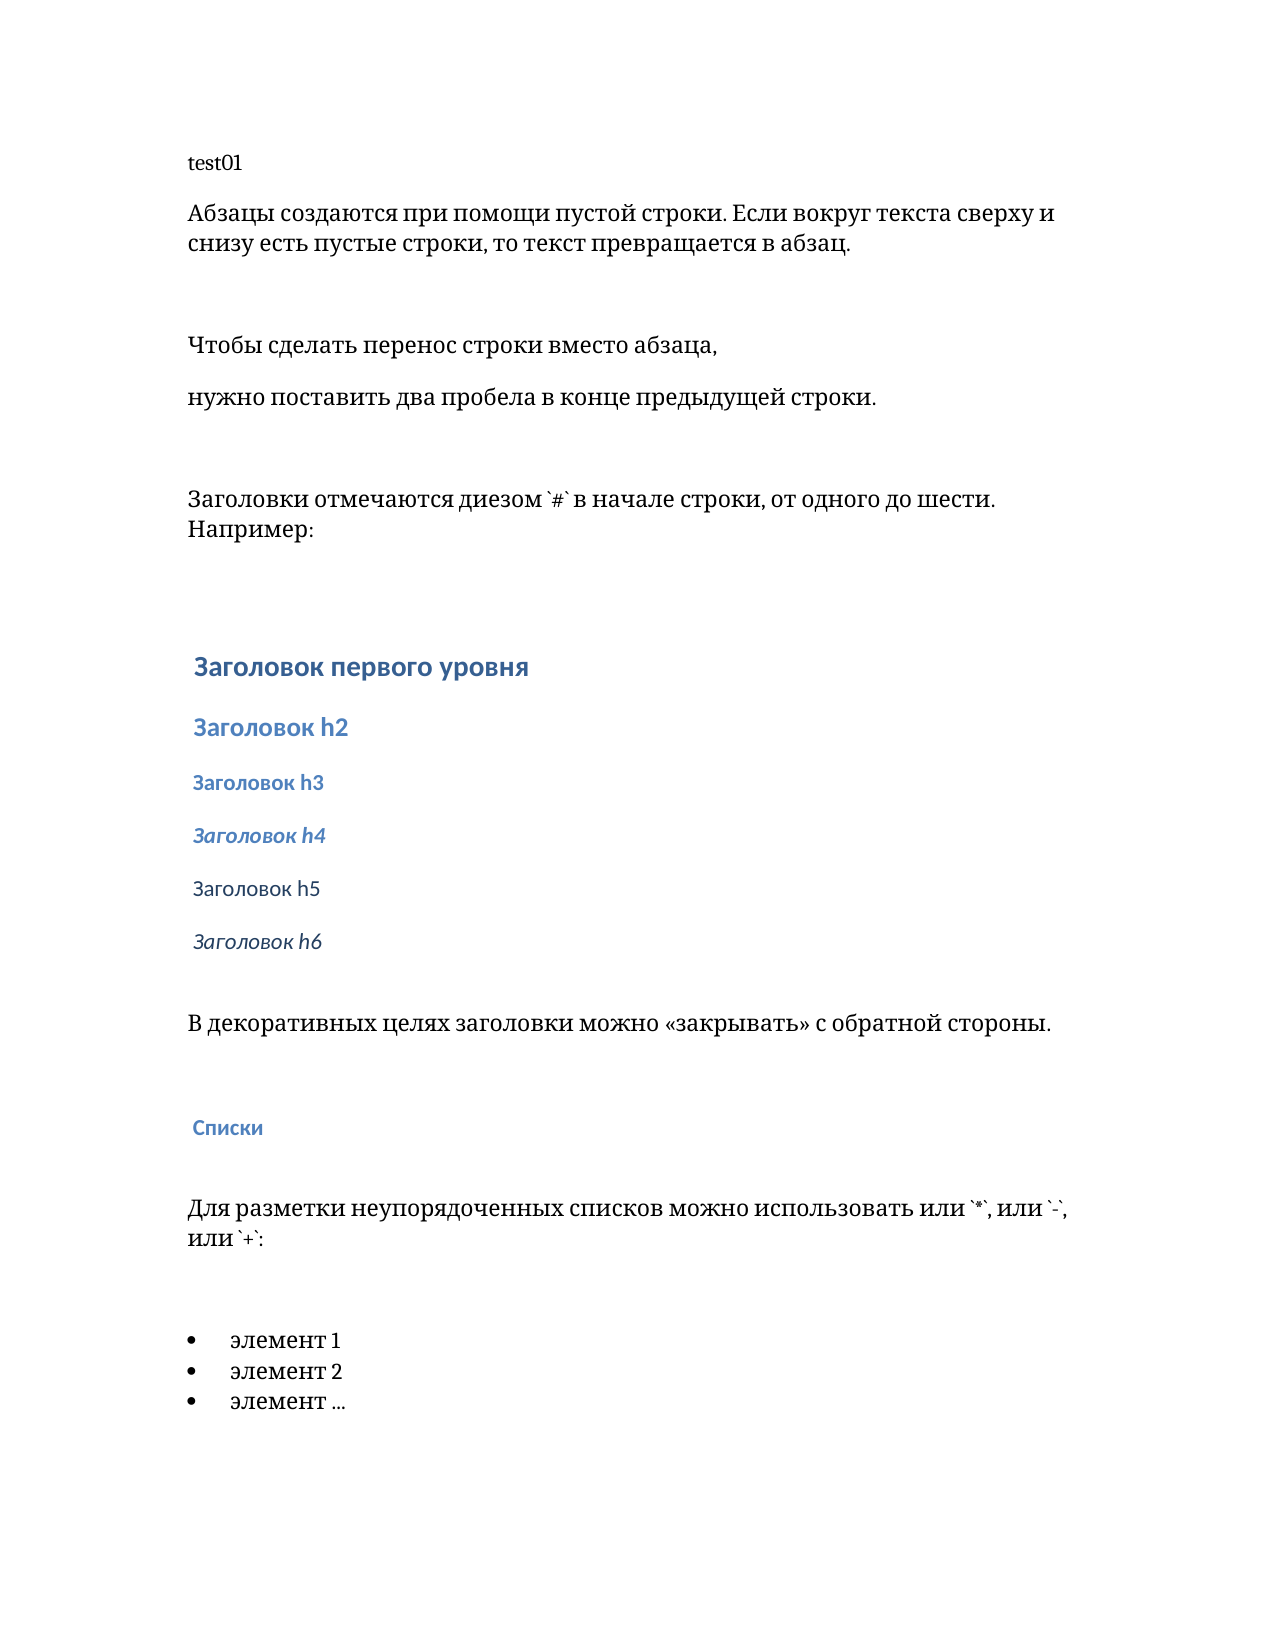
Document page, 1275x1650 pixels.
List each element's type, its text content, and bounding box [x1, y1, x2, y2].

text Для разметки неупорядоченных списков можно использовать или `*`, или `-`, или `+`: [187, 1196, 1087, 1253]
subtitle Заголовок первого уровня [187, 648, 1087, 683]
subtitle Заголовок h6 [187, 927, 1087, 956]
text test01 [187, 150, 1087, 176]
subtitle Заголовок h2 [187, 710, 1087, 743]
text нужно поставить два пробела в конце предыдущей строки. [187, 384, 1087, 411]
subtitle Заголовок h4 [187, 821, 1087, 849]
text Чтобы сделать перенос строки вместо абзаца, [187, 333, 1087, 360]
subtitle Заголовок h5 [187, 874, 1087, 902]
subtitle Списки [187, 1113, 1087, 1141]
list элемент ... [187, 1389, 1087, 1415]
text В декоративных целях заголовки можно «закрывать» с обратной стороны. [187, 1011, 1087, 1037]
text Заголовки отмечаются диезом `#` в начале строки, от одного до шести. Например: [187, 486, 1087, 543]
text Абзацы создаются при помощи пустой строки. Если вокруг текста сверху и снизу есть пустые строки, то текст превращается в абзац. [187, 201, 1087, 258]
subtitle Заголовок h3 [187, 768, 1087, 796]
list элемент 1 [187, 1328, 1087, 1355]
list элемент 2 [187, 1358, 1087, 1385]
